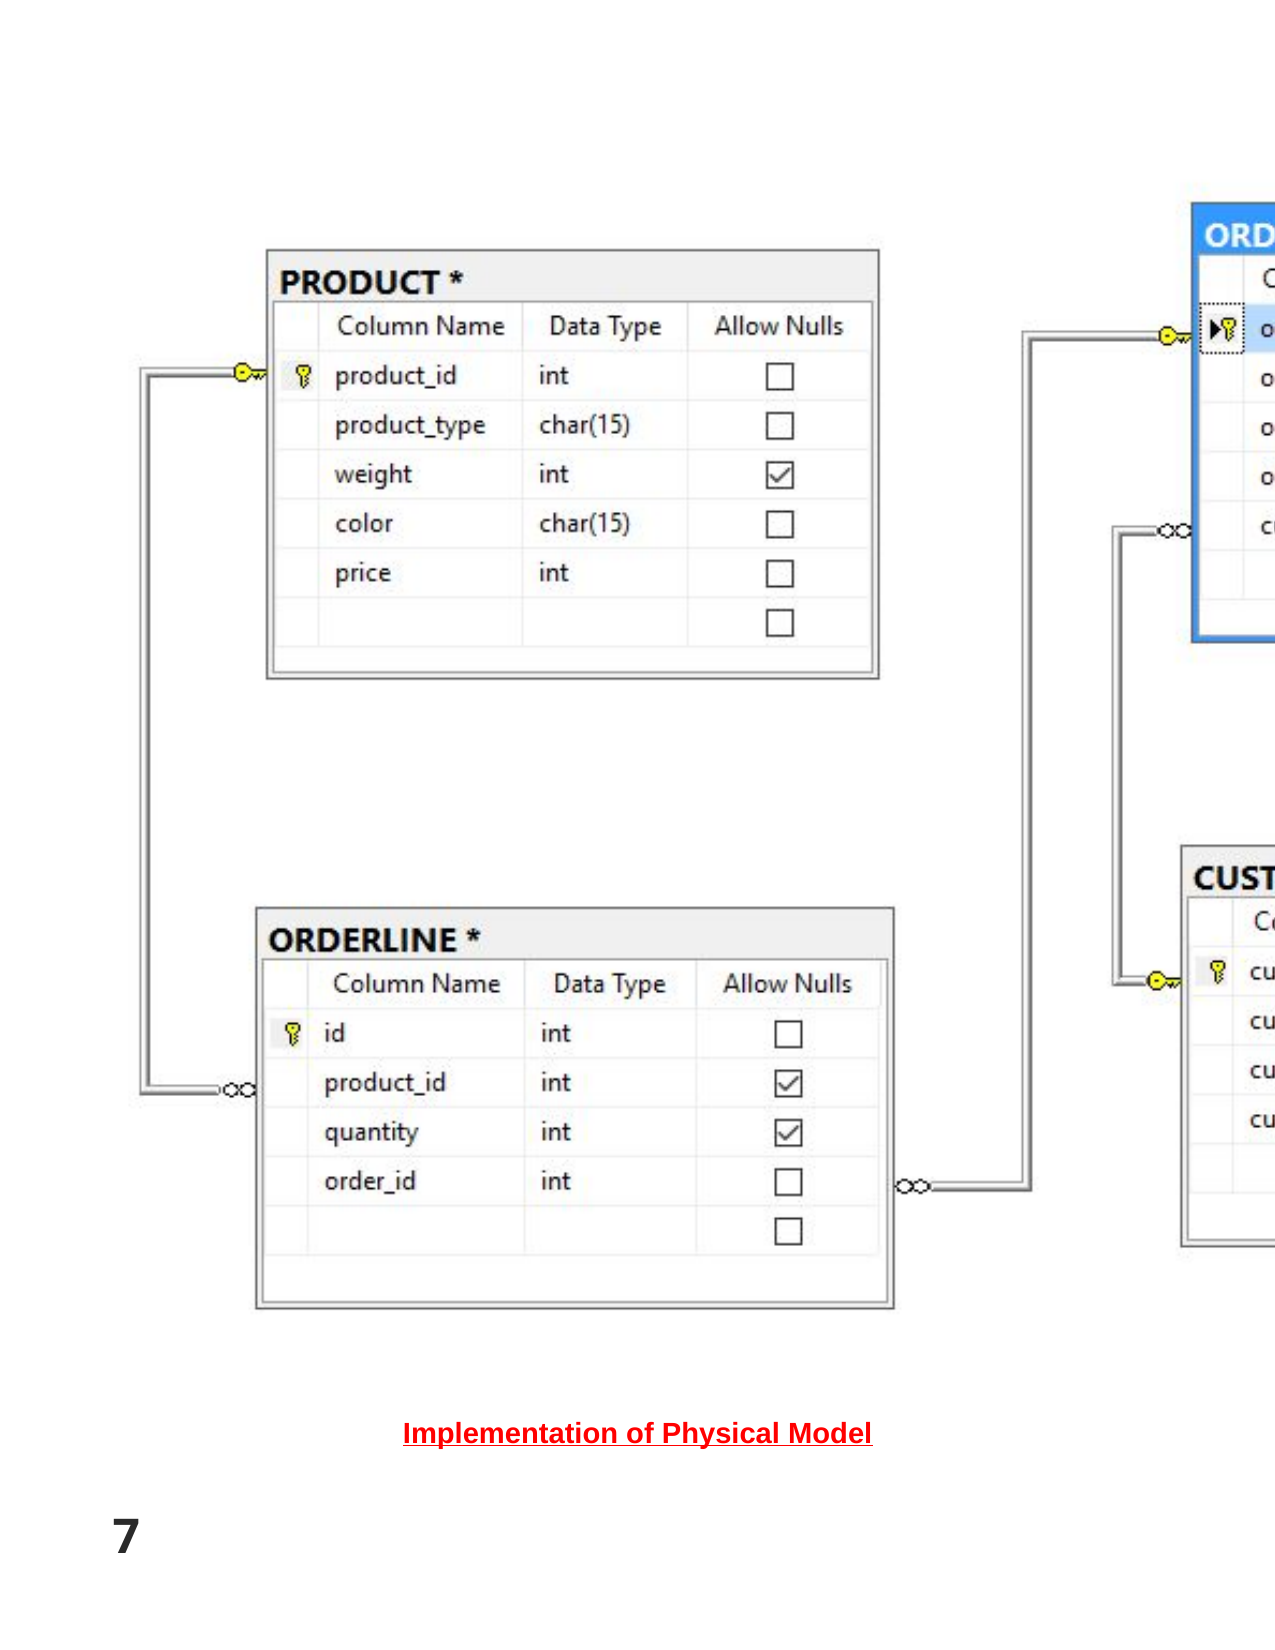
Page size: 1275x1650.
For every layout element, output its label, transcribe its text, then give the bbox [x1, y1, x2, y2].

picture [112, 150, 1275, 1338]
text Implementation of Physical Model [112, 1416, 1162, 1449]
